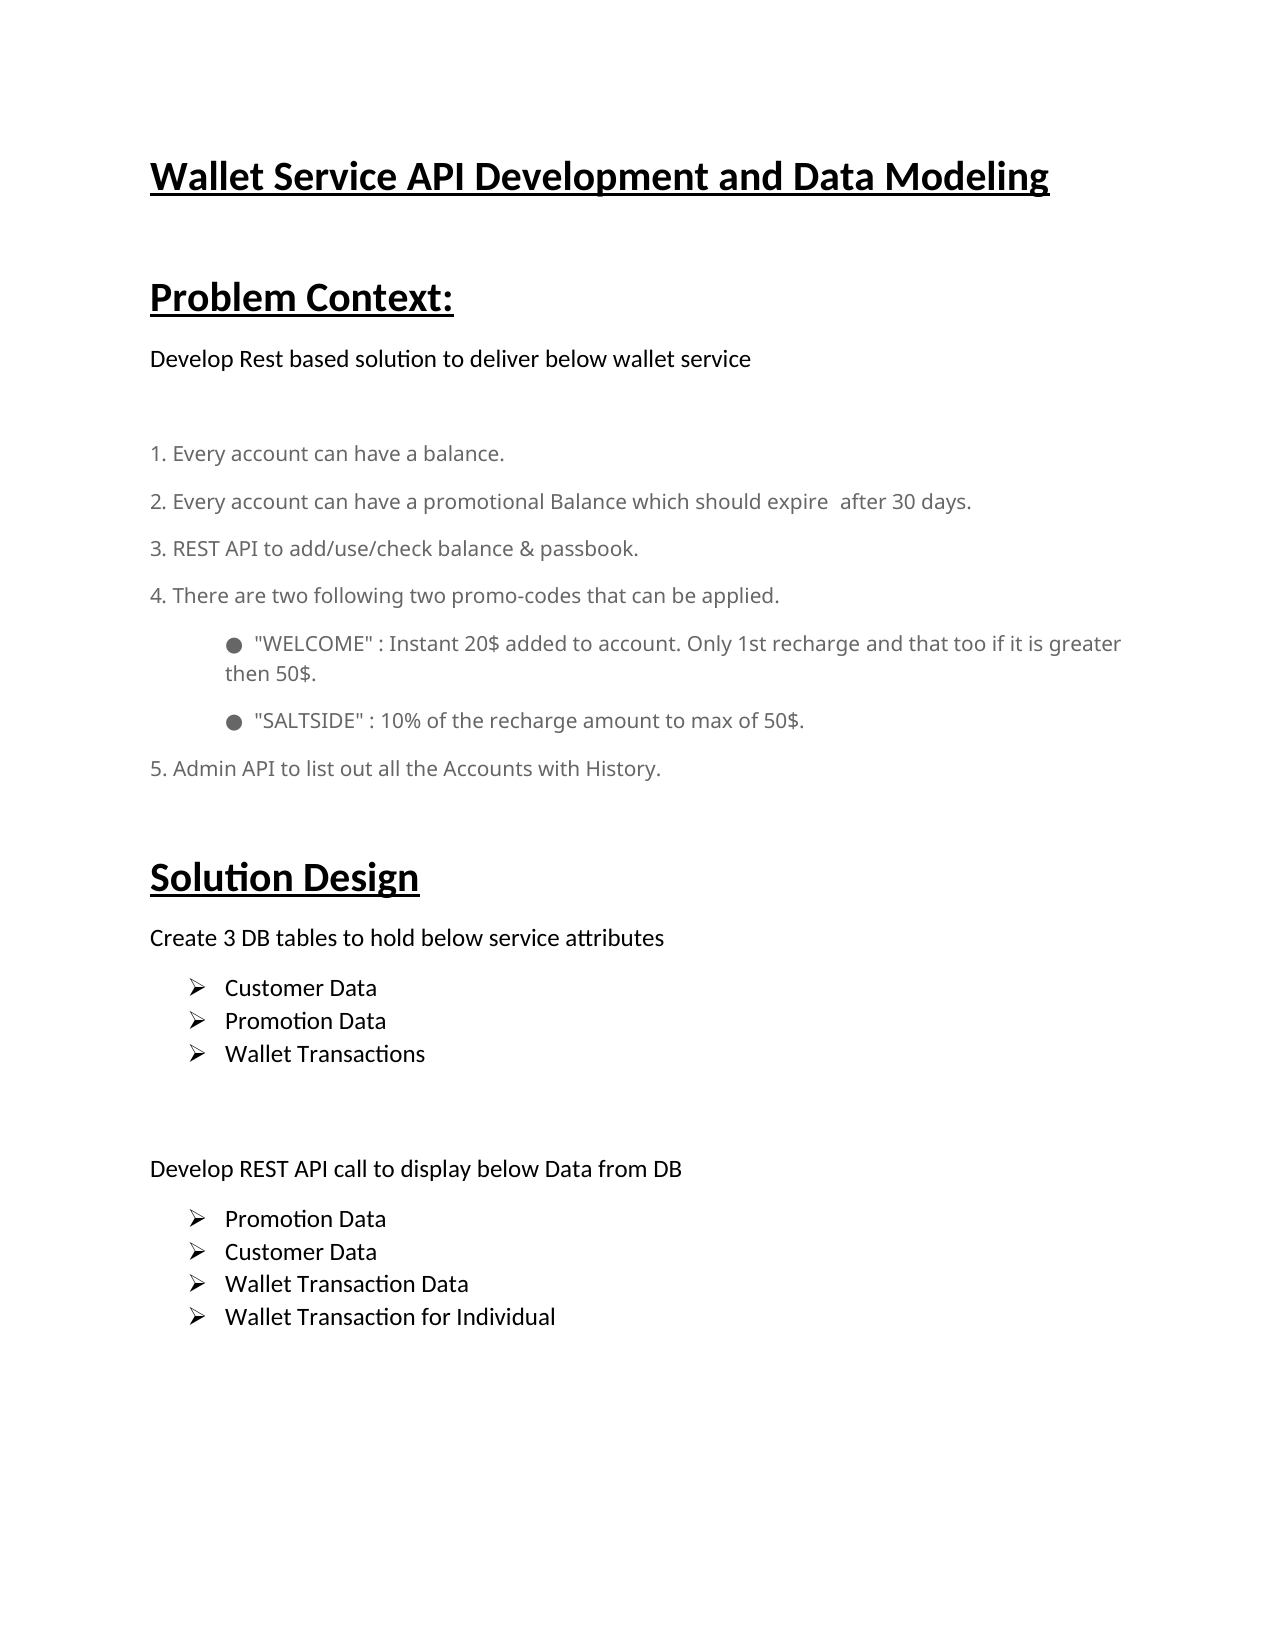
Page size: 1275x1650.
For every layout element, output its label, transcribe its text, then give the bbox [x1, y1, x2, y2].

list Wallet Transaction Data [187, 1269, 1125, 1299]
text 3. REST API to add/use/check balance & passbook. [150, 534, 1125, 563]
text Develop Rest based solution to deliver below wallet service [150, 343, 1125, 373]
text Problem Context: [150, 271, 1125, 322]
list Wallet Transaction for Individual [187, 1302, 1125, 1332]
text Develop REST API call to display below Data from DB [150, 1153, 1125, 1184]
list Customer Data [187, 1236, 1125, 1266]
list Customer Data [187, 972, 1125, 1002]
list Wallet Transactions [187, 1038, 1125, 1068]
list Promotion Data [187, 1005, 1125, 1035]
text ● "WELCOME" : Instant 20$ added to account. Only 1st recharge and that too if it is greater then 50$. [225, 629, 1125, 688]
text Solution Design [150, 851, 1125, 902]
text 4. There are two following two promo-codes that can be applied. [150, 581, 1125, 610]
text ● "SALTSIDE" : 10% of the recharge amount to max of 50$. [225, 707, 1125, 735]
text 2. Every account can have a promotional Balance which should expire after 30 days. [150, 487, 1125, 515]
list Promotion Data [187, 1203, 1125, 1233]
text Create 3 DB tables to hold below service attributes [150, 922, 1125, 953]
text 1. Every account can have a balance. [150, 439, 1125, 468]
text Wallet Service API Development and Data Modeling [150, 150, 1125, 201]
text 5. Admin API to list out all the Accounts with History. [150, 754, 1125, 782]
